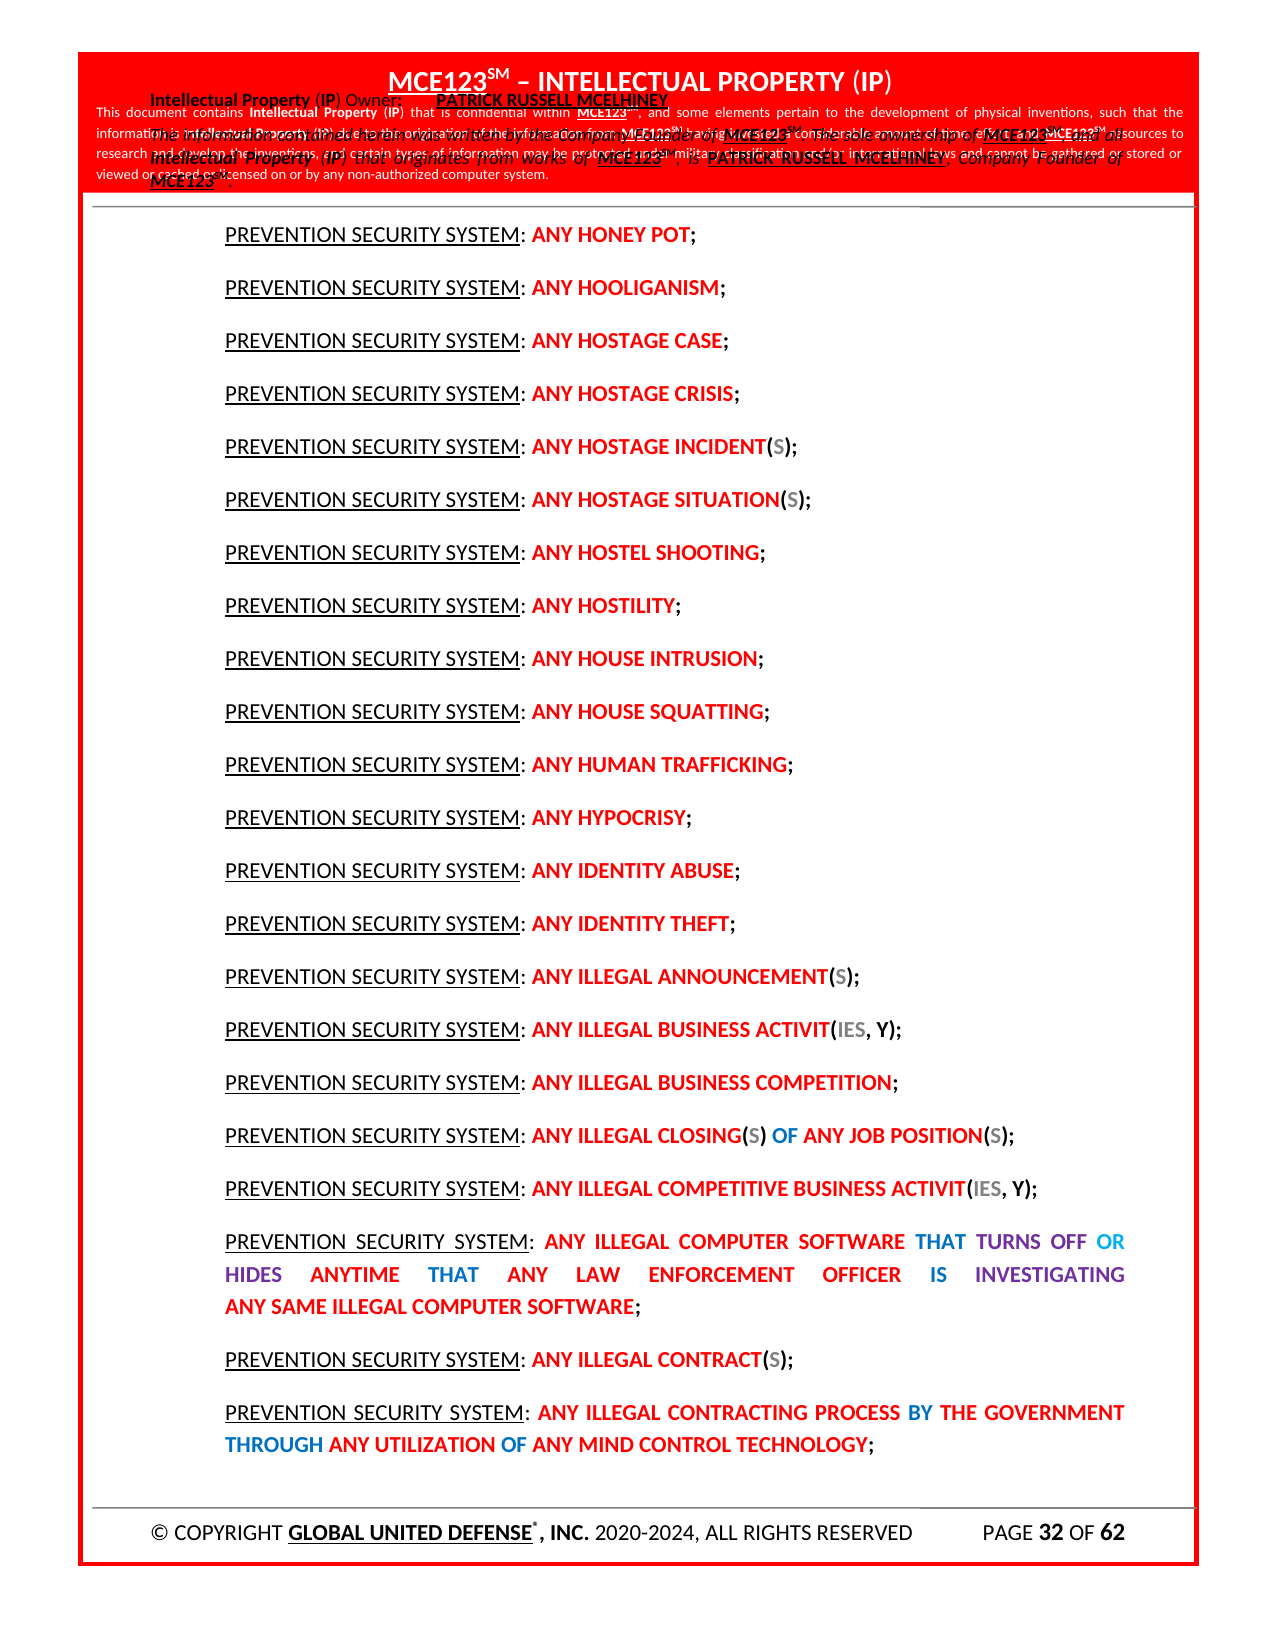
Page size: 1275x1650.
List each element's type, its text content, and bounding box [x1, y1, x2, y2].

text PREVENTION SECURITY SYSTEM: ANY ILLEGAL CONTRACTING PROCESS BY THE GOVERNMENT THROUGH ANY UTILIZATION OF ANY MIND CONTROL TECHNOLOGY; [225, 1398, 1125, 1458]
text PREVENTION SECURITY SYSTEM: ANY IDENTITY ABUSE; [225, 856, 1125, 884]
text PREVENTION SECURITY SYSTEM: ANY HOSTAGE CRISIS; [225, 379, 1125, 407]
text PREVENTION SECURITY SYSTEM: ANY HOSTILITY; [225, 591, 1125, 619]
text PREVENTION SECURITY SYSTEM: ANY HOOLIGANISM; [225, 273, 1125, 301]
text PREVENTION SECURITY SYSTEM: ANY HYPOCRISY; [225, 803, 1125, 831]
text PREVENTION SECURITY SYSTEM: ANY ILLEGAL COMPUTER SOFTWARE THAT TURNS OFF OR HIDES ANYTIME THAT ANY LAW ENFORCEMENT OFFICER IS INVESTIGATING ANY SAME ILLEGAL COMPUTER SOFTWARE; [225, 1227, 1125, 1320]
text PREVENTION SECURITY SYSTEM: ANY HOSTAGE SITUATION(S); [225, 485, 1125, 513]
text PREVENTION SECURITY SYSTEM: ANY HOUSE SQUATTING; [225, 697, 1125, 725]
text PREVENTION SECURITY SYSTEM: ANY HUMAN TRAFFICKING; [225, 750, 1125, 778]
text PREVENTION SECURITY SYSTEM: ANY IDENTITY THEFT; [225, 909, 1125, 937]
text PREVENTION SECURITY SYSTEM: ANY ILLEGAL CLOSING(S) OF ANY JOB POSITION(S); [225, 1121, 1125, 1149]
text PREVENTION SECURITY SYSTEM: ANY ILLEGAL BUSINESS COMPETITION; [225, 1068, 1125, 1096]
text PREVENTION SECURITY SYSTEM: ANY HOUSE INTRUSION; [225, 644, 1125, 672]
text PREVENTION SECURITY SYSTEM: ANY ILLEGAL COMPETITIVE BUSINESS ACTIVIT(IES, Y); [225, 1174, 1125, 1202]
text PREVENTION SECURITY SYSTEM: ANY HOSTEL SHOOTING; [225, 538, 1125, 566]
text PREVENTION SECURITY SYSTEM: ANY HONEY POT; [225, 220, 1125, 248]
text PREVENTION SECURITY SYSTEM: ANY ILLEGAL BUSINESS ACTIVIT(IES, Y); [225, 1015, 1125, 1043]
text PREVENTION SECURITY SYSTEM: ANY HOSTAGE INCIDENT(S); [225, 432, 1125, 460]
text PREVENTION SECURITY SYSTEM: ANY HOSTAGE CASE; [225, 326, 1125, 354]
text PREVENTION SECURITY SYSTEM: ANY ILLEGAL ANNOUNCEMENT(S); [225, 962, 1125, 990]
text PREVENTION SECURITY SYSTEM: ANY ILLEGAL CONTRACT(S); [225, 1345, 1125, 1373]
